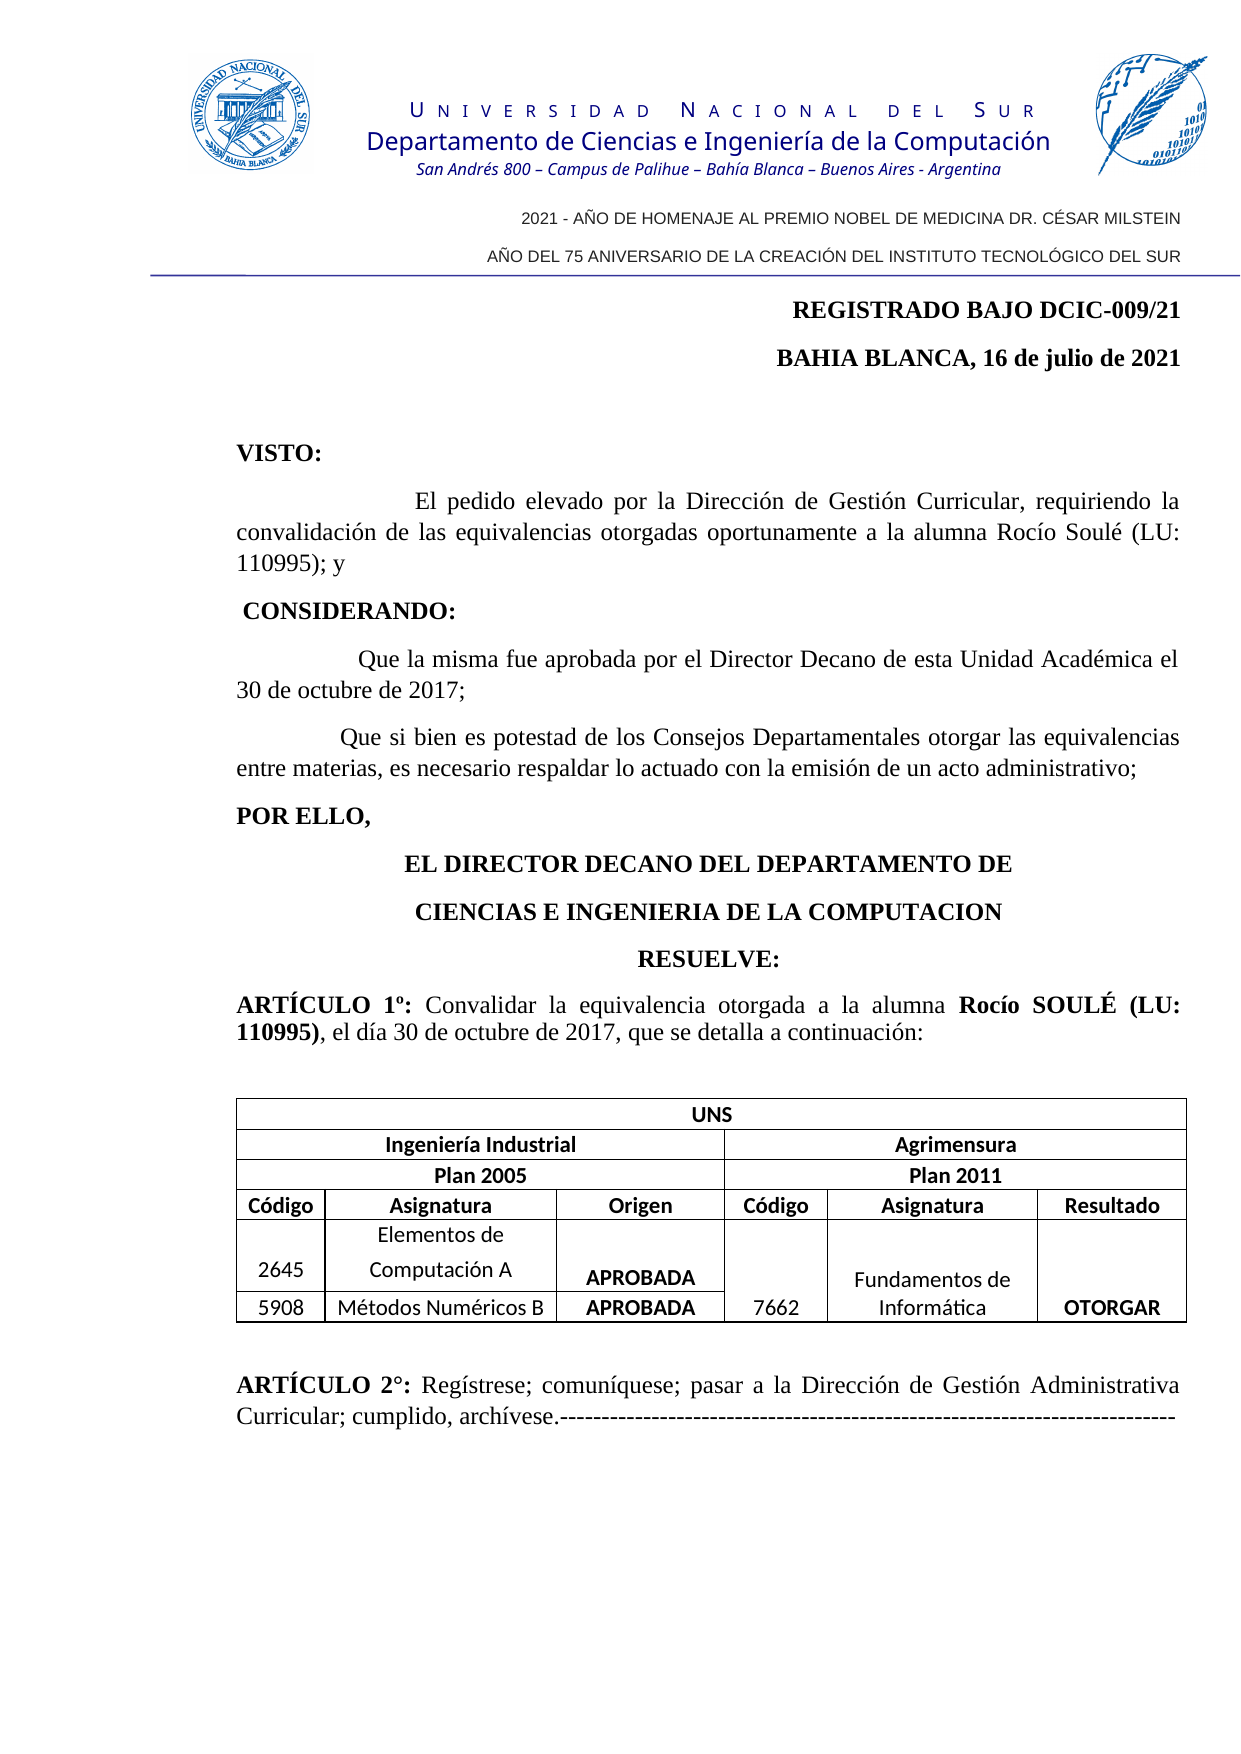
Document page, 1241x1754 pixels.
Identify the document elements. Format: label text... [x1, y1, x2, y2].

text Que si bien es potestad de los Consejos Departamentales otorgar las equivalencias entre materias, es necesario respaldar lo actuado con la emisión de un acto administrativo; [236, 722, 1181, 782]
table_header UNS [237, 1099, 1186, 1128]
table_cell 5908 [237, 1292, 324, 1321]
table_cell Métodos Numéricos B [326, 1292, 556, 1321]
text CONSIDERANDO: [236, 596, 1181, 625]
text RESUELVE: [236, 944, 1181, 973]
table_cell Plan 2011 [725, 1160, 1186, 1189]
text ARTÍCULO 2°: Regístrese; comuníquese; pasar a la Dirección de Gestión Administrativa Curricular; cumplido, archívese.-------------------------------------------------------------------------- [236, 1370, 1181, 1430]
table_cell OTORGAR [1038, 1220, 1186, 1321]
table_cell Código [725, 1190, 827, 1219]
text ARTÍCULO 1º: Convalidar la equivalencia otorgada a la alumna Rocío SOULÉ (LU: 110995), el día 30 de octubre de 2017, que se detalla a continuación: [236, 992, 1181, 1046]
text VISTO: [236, 438, 1181, 467]
picture [1095, 53, 1209, 176]
text EL DIRECTOR DECANO DEL DEPARTAMENTO DE [236, 849, 1181, 878]
text CIENCIAS E INGENIERIA DE LA COMPUTACION [236, 897, 1181, 925]
table_cell 2645 [237, 1220, 324, 1291]
table_cell Fundamentos de Informática [828, 1220, 1037, 1321]
text Que la misma fue aprobada por el Director Decano de esta Unidad Académica el 30 de octubre de 2017; [236, 644, 1181, 703]
table_cell 7662 [725, 1220, 827, 1321]
table_cell APROBADA [557, 1292, 724, 1321]
table_cell Origen [557, 1190, 724, 1219]
table_cell Asignatura [828, 1190, 1037, 1219]
table_cell Ingeniería Industrial [237, 1130, 724, 1159]
table_cell Elementos de Computación A [326, 1220, 556, 1291]
text BAHIA BLANCA, 16 de julio de 2021 [236, 343, 1181, 372]
table_cell Resultado [1038, 1190, 1186, 1219]
table_cell APROBADA [557, 1220, 724, 1291]
table_cell Asignatura [326, 1190, 556, 1219]
table_cell Plan 2005 [237, 1160, 724, 1189]
picture [187, 53, 315, 174]
table_cell Código [237, 1190, 324, 1219]
table_cell Agrimensura [725, 1130, 1186, 1159]
text El pedido elevado por la Dirección de Gestión Curricular, requiriendo la convalidación de las equivalencias otorgadas oportunamente a la alumna Rocío Soulé (LU: 110995); y [236, 486, 1181, 577]
text REGISTRADO BAJO DCIC-009/21 [236, 295, 1181, 324]
text POR ELLO, [236, 801, 1181, 830]
